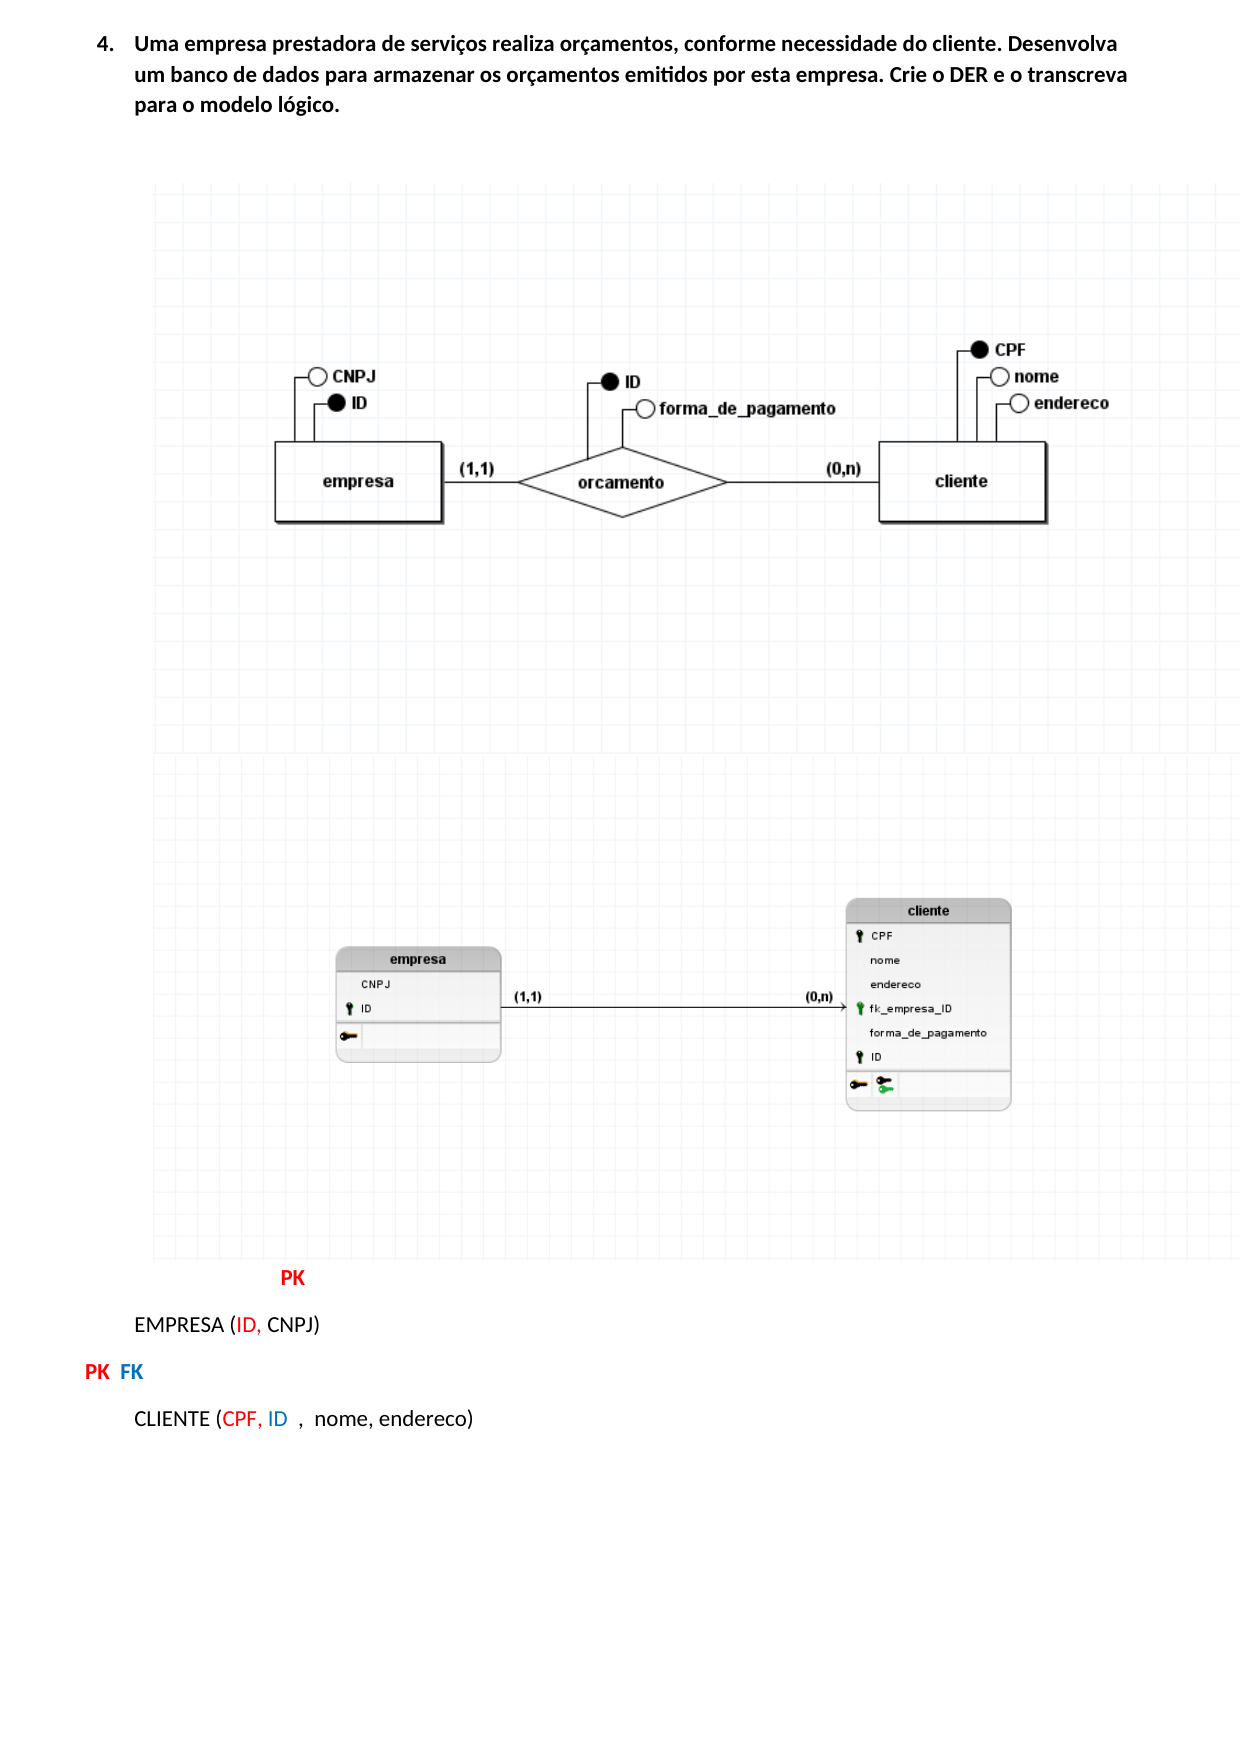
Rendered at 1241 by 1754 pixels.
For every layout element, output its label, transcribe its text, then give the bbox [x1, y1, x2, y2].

text CLIENTE (CPF, ID , nome, endereco) [134, 1404, 1152, 1432]
list Uma empresa prestadora de serviços realiza orçamentos, conforme necessidade do cliente. Desenvolva um banco de dados para armazenar os orçamentos emitidos por esta empresa. Crie o DER e o transcreva para o modelo lógico. [97, 29, 1152, 118]
text PK [134, 184, 1152, 1291]
text EMPRESA (ID, CNPJ) [134, 1310, 1152, 1338]
text PK FK [59, 1357, 1152, 1385]
